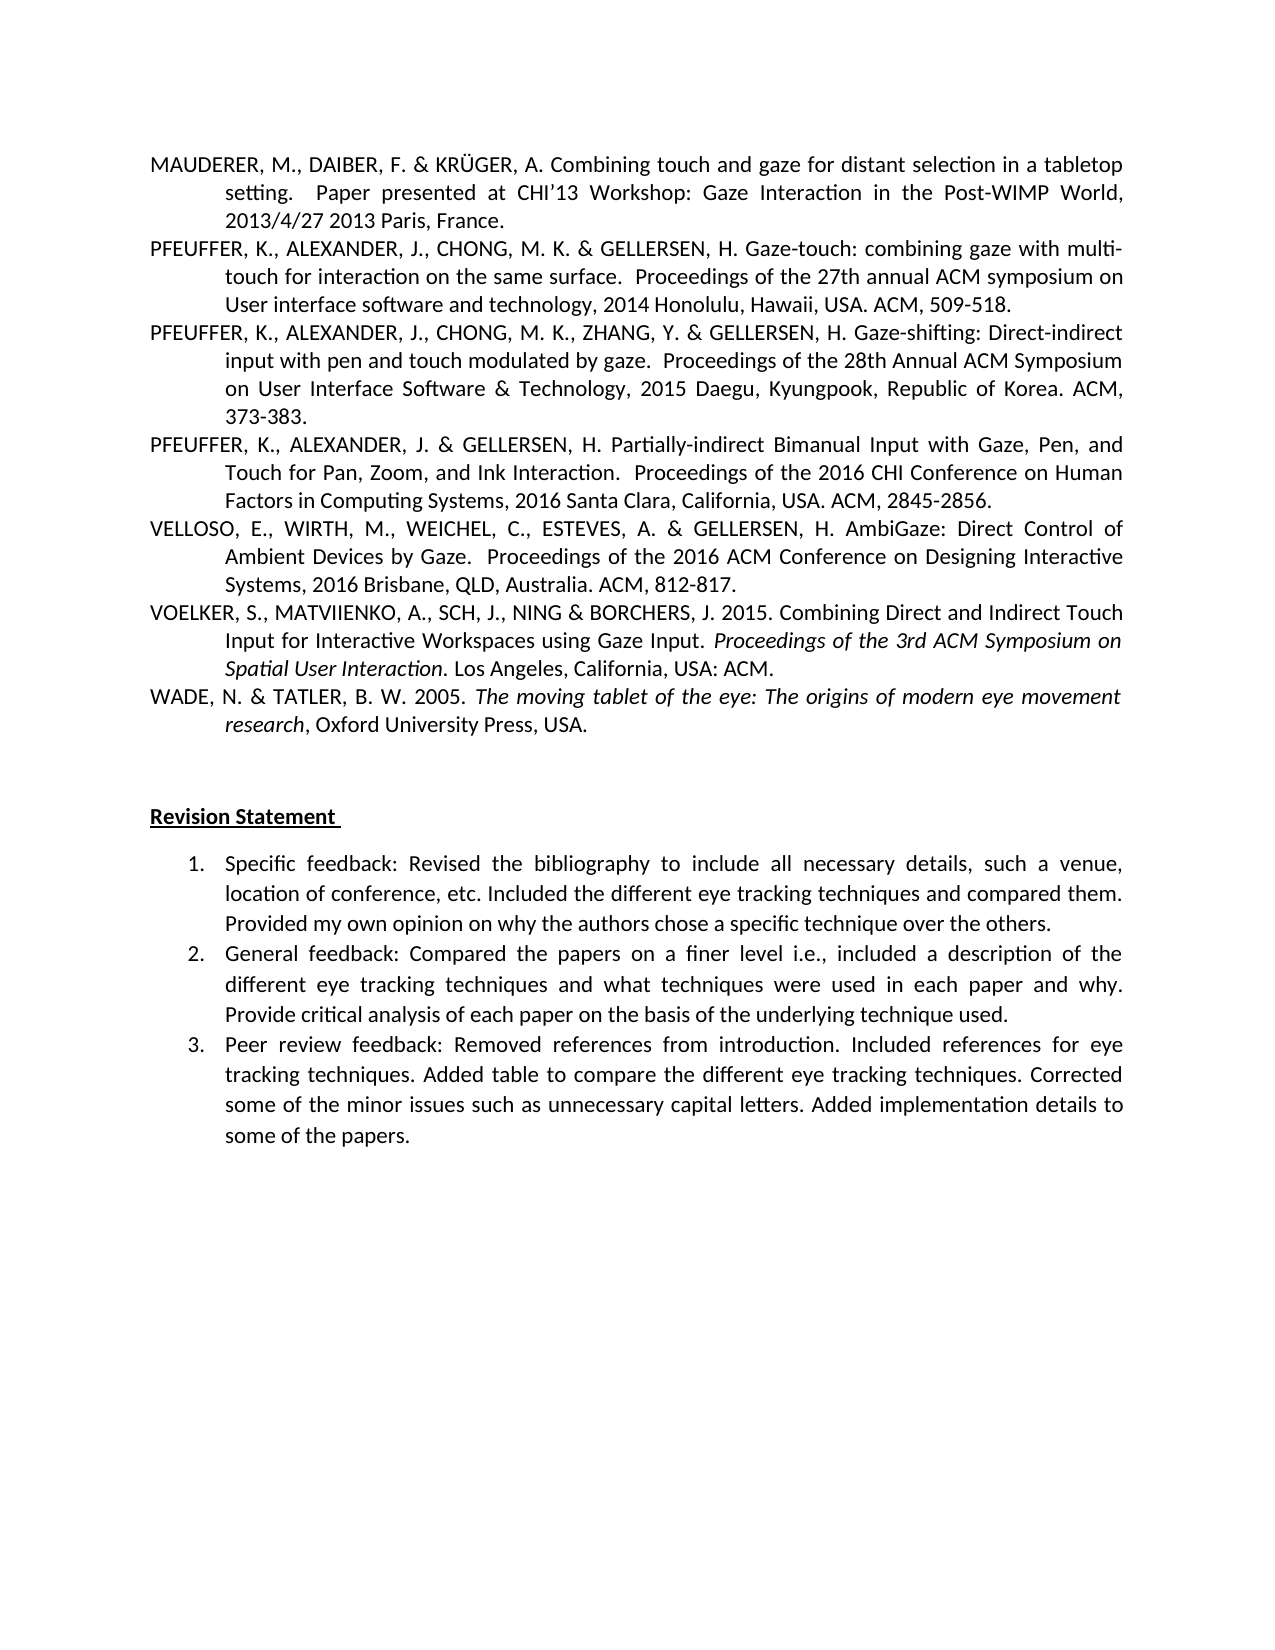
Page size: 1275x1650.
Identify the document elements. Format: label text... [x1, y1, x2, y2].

text VELLOSO, E., WIRTH, M., WEICHEL, C., ESTEVES, A. & GELLERSEN, H. AmbiGaze: Direct Control of Ambient Devices by Gaze. Proceedings of the 2016 ACM Conference on Designing Interactive Systems, 2016 Brisbane, QLD, Australia. ACM, 812-817. [150, 514, 1125, 598]
list Peer review feedback: Removed references from introduction. Included references for eye tracking techniques. Added table to compare the different eye tracking techniques. Corrected some of the minor issues such as unnecessary capital letters. Added implementation details to some of the papers. [187, 1030, 1125, 1149]
list General feedback: Compared the papers on a finer level i.e., included a description of the different eye tracking techniques and what techniques were used in each paper and why. Provide critical analysis of each paper on the basis of the underlying technique used. [187, 939, 1125, 1028]
text PFEUFFER, K., ALEXANDER, J., CHONG, M. K., ZHANG, Y. & GELLERSEN, H. Gaze-shifting: Direct-indirect input with pen and touch modulated by gaze. Proceedings of the 28th Annual ACM Symposium on User Interface Software & Technology, 2015 Daegu, Kyungpook, Republic of Korea. ACM, 373-383. [150, 318, 1125, 430]
text WADE, N. & TATLER, B. W. 2005. The moving tablet of the eye: The origins of modern eye movement research, Oxford University Press, USA. [150, 682, 1125, 738]
list Specific feedback: Revised the bibliography to include all necessary details, such a venue, location of conference, etc. Included the different eye tracking techniques and compared them. Provided my own opinion on why the authors chose a specific technique over the others. [187, 849, 1125, 937]
text Revision Statement [150, 802, 1125, 830]
text PFEUFFER, K., ALEXANDER, J. & GELLERSEN, H. Partially-indirect Bimanual Input with Gaze, Pen, and Touch for Pan, Zoom, and Ink Interaction. Proceedings of the 2016 CHI Conference on Human Factors in Computing Systems, 2016 Santa Clara, California, USA. ACM, 2845-2856. [150, 430, 1125, 514]
text VOELKER, S., MATVIIENKO, A., SCH, J., NING & BORCHERS, J. 2015. Combining Direct and Indirect Touch Input for Interactive Workspaces using Gaze Input. Proceedings of the 3rd ACM Symposium on Spatial User Interaction. Los Angeles, California, USA: ACM. [150, 598, 1125, 682]
text PFEUFFER, K., ALEXANDER, J., CHONG, M. K. & GELLERSEN, H. Gaze-touch: combining gaze with multi-touch for interaction on the same surface. Proceedings of the 27th annual ACM symposium on User interface software and technology, 2014 Honolulu, Hawaii, USA. ACM, 509-518. [150, 234, 1125, 318]
text MAUDERER, M., DAIBER, F. & KRÜGER, A. Combining touch and gaze for distant selection in a tabletop setting. Paper presented at CHI’13 Workshop: Gaze Interaction in the Post-WIMP World, 2013/4/27 2013 Paris, France. [150, 150, 1125, 234]
